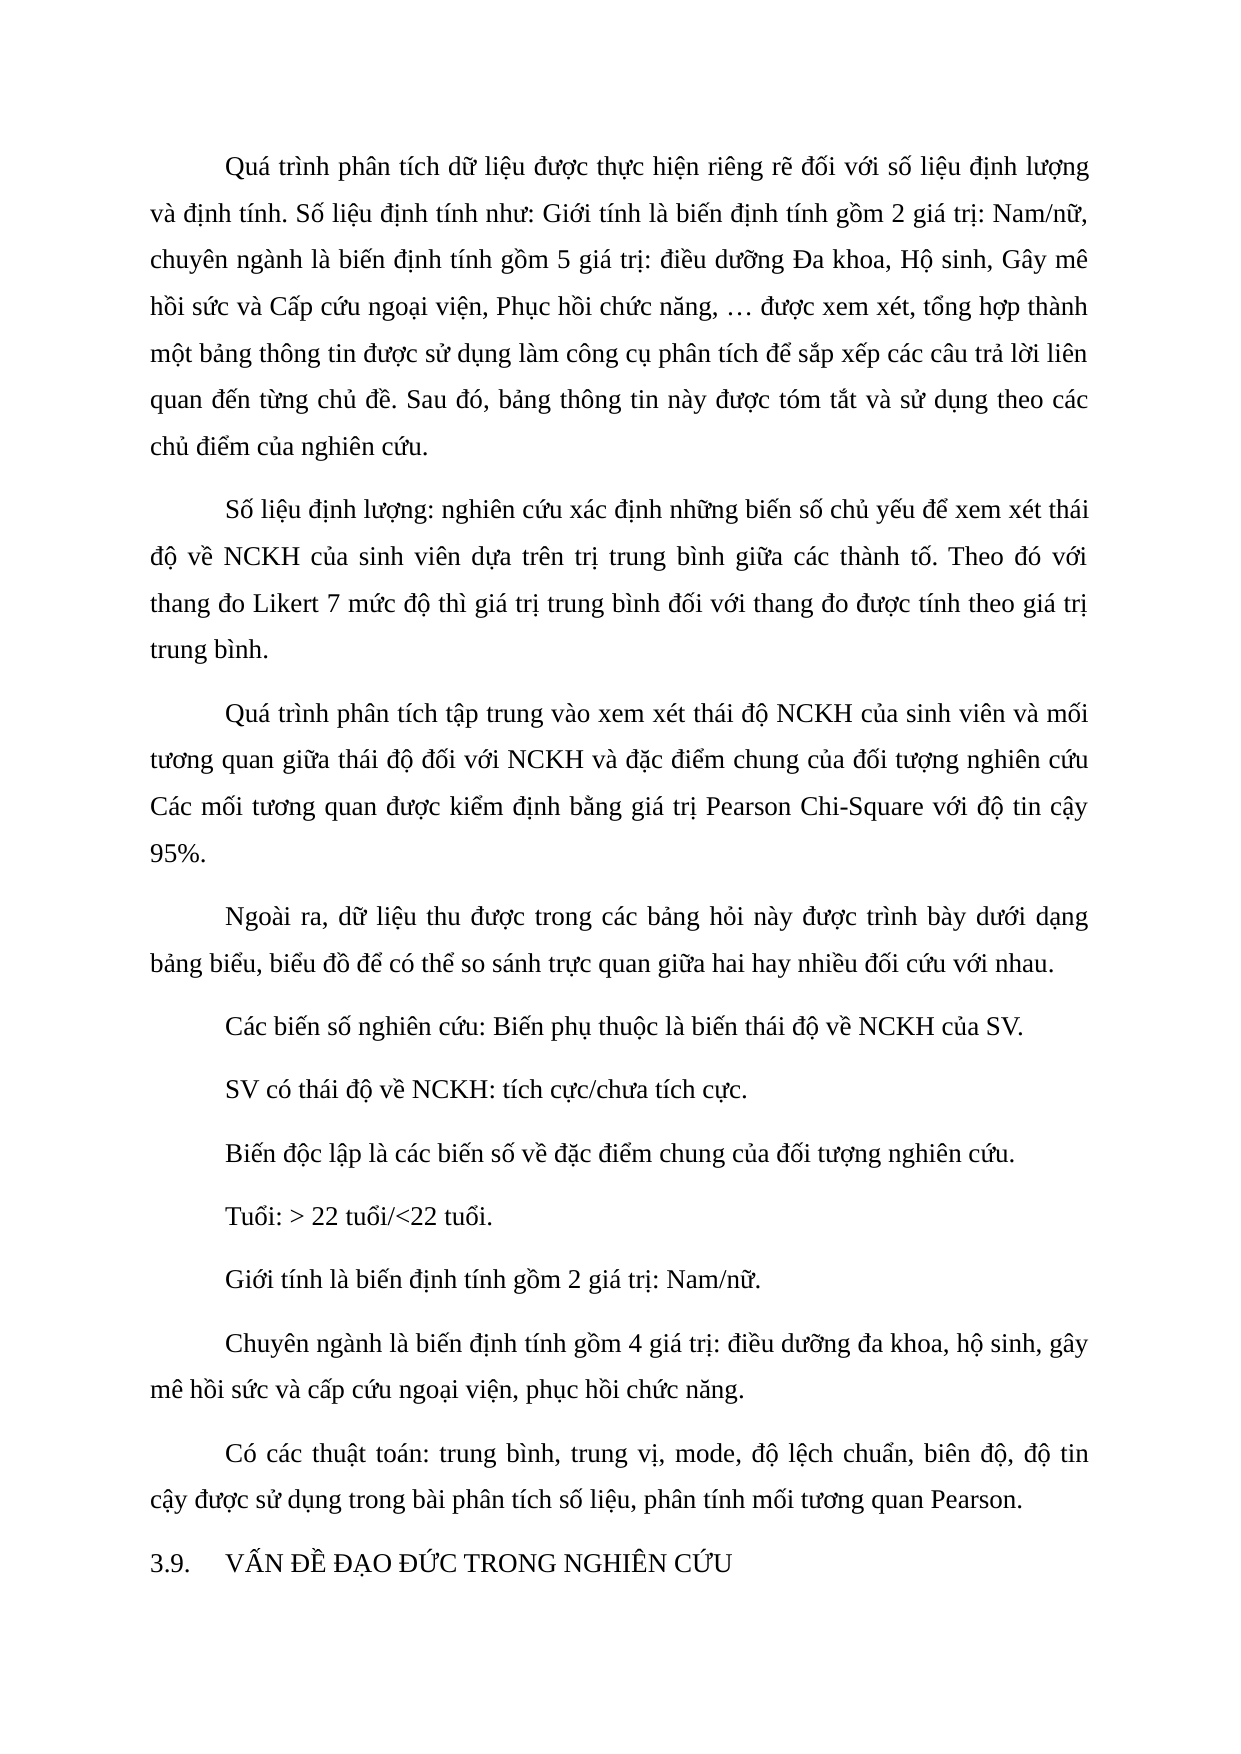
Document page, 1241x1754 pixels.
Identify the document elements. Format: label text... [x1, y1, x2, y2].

text Có các thuật toán: trung bình, trung vị, mode, độ lệch chuẩn, biên độ, độ tin cậy được sử dụng trong bài phân tích số liệu, phân tính mối tương quan Pearson. [150, 1437, 1090, 1514]
text Giới tính là biến định tính gồm 2 giá trị: Nam/nữ. [150, 1263, 1090, 1294]
text Quá trình phân tích dữ liệu được thực hiện riêng rẽ đối với số liệu định lượng và định tính. Số liệu định tính như: Giới tính là biến định tính gồm 2 giá trị: Nam/nữ, chuyên ngành là biến định tính gồm 5 giá trị: điều dưỡng Đa khoa, Hộ sinh, Gây mê hồi sức và Cấp cứu ngoại viện, Phục hồi chức năng, … được xem xét, tổng hợp thành một bảng thông tin được sử dụng làm công cụ phân tích để sắp xếp các câu trả lời liên quan đến từng chủ đề. Sau đó, bảng thông tin này được tóm tắt và sử dụng theo các chủ điểm của nghiên cứu. [150, 150, 1090, 461]
list VẤN ĐỀ ĐẠO ĐỨC TRONG NGHIÊN CỨU [150, 1547, 1090, 1578]
text Ngoài ra, dữ liệu thu được trong các bảng hỏi này được trình bày dưới dạng bảng biểu, biểu đồ để có thể so sánh trực quan giữa hai hay nhiều đối cứu với nhau. [150, 900, 1090, 978]
text Tuổi: > 22 tuổi/<22 tuổi. [150, 1200, 1090, 1231]
text SV có thái độ về NCKH: tích cực/chưa tích cực. [150, 1073, 1090, 1104]
text Số liệu định lượng: nghiên cứu xác định những biến số chủ yếu để xem xét thái độ về NCKH của sinh viên dựa trên trị trung bình giữa các thành tố. Theo đó với thang đo Likert 7 mức độ thì giá trị trung bình đối với thang đo được tính theo giá trị trung bình. [150, 493, 1090, 664]
text Chuyên ngành là biến định tính gồm 4 giá trị: điều dưỡng đa khoa, hộ sinh, gây mê hồi sức và cấp cứu ngoại viện, phục hồi chức năng. [150, 1327, 1090, 1404]
text Quá trình phân tích tập trung vào xem xét thái độ NCKH của sinh viên và mối tương quan giữa thái độ đối với NCKH và đặc điểm chung của đối tượng nghiên cứu Các mối tương quan được kiểm định bằng giá trị Pearson Chi-Square với độ tin cậy 95%. [150, 697, 1090, 868]
text Các biến số nghiên cứu: Biến phụ thuộc là biến thái độ về NCKH của SV. [150, 1010, 1090, 1041]
text Biến độc lập là các biến số về đặc điểm chung của đối tượng nghiên cứu. [150, 1137, 1090, 1168]
